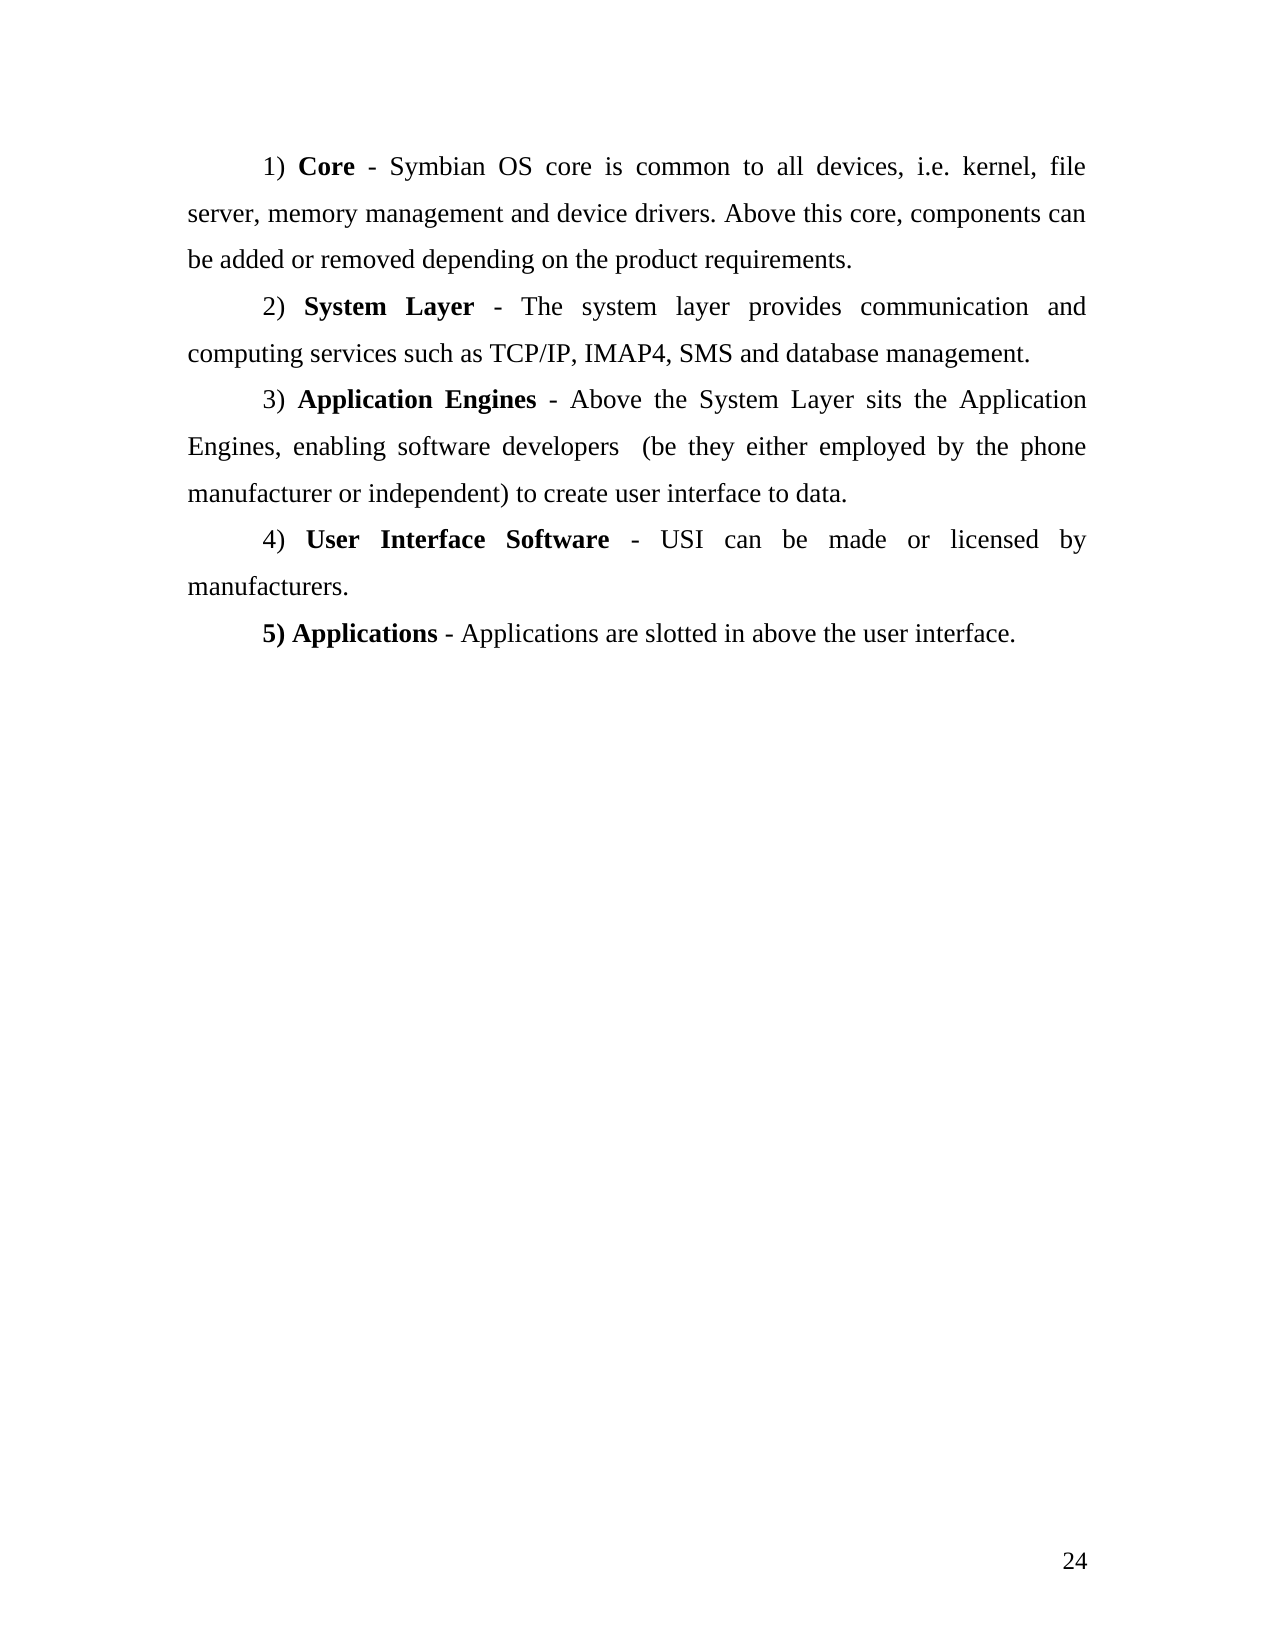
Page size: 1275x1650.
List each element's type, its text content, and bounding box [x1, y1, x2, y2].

text 2) System Layer - The system layer provides communication and computing services such as TCP/IP, IMAP4, SMS and database management. [187, 290, 1087, 368]
text 5) Applications - Applications are slotted in above the user interface. [262, 617, 1087, 648]
text 1) Core - Symbian OS core is common to all devices, i.e. kernel, file server, memory management and device drivers. Above this core, components can be added or removed depending on the product requirements. [187, 150, 1087, 274]
text 4) User Interface Software - USI can be made or licensed by manufacturers. [187, 523, 1087, 601]
text 3) Application Engines - Above the System Layer sits the Application Engines, enabling software developers (be they either employed by the phone manufacturer or independent) to create user interface to data. [187, 383, 1087, 508]
